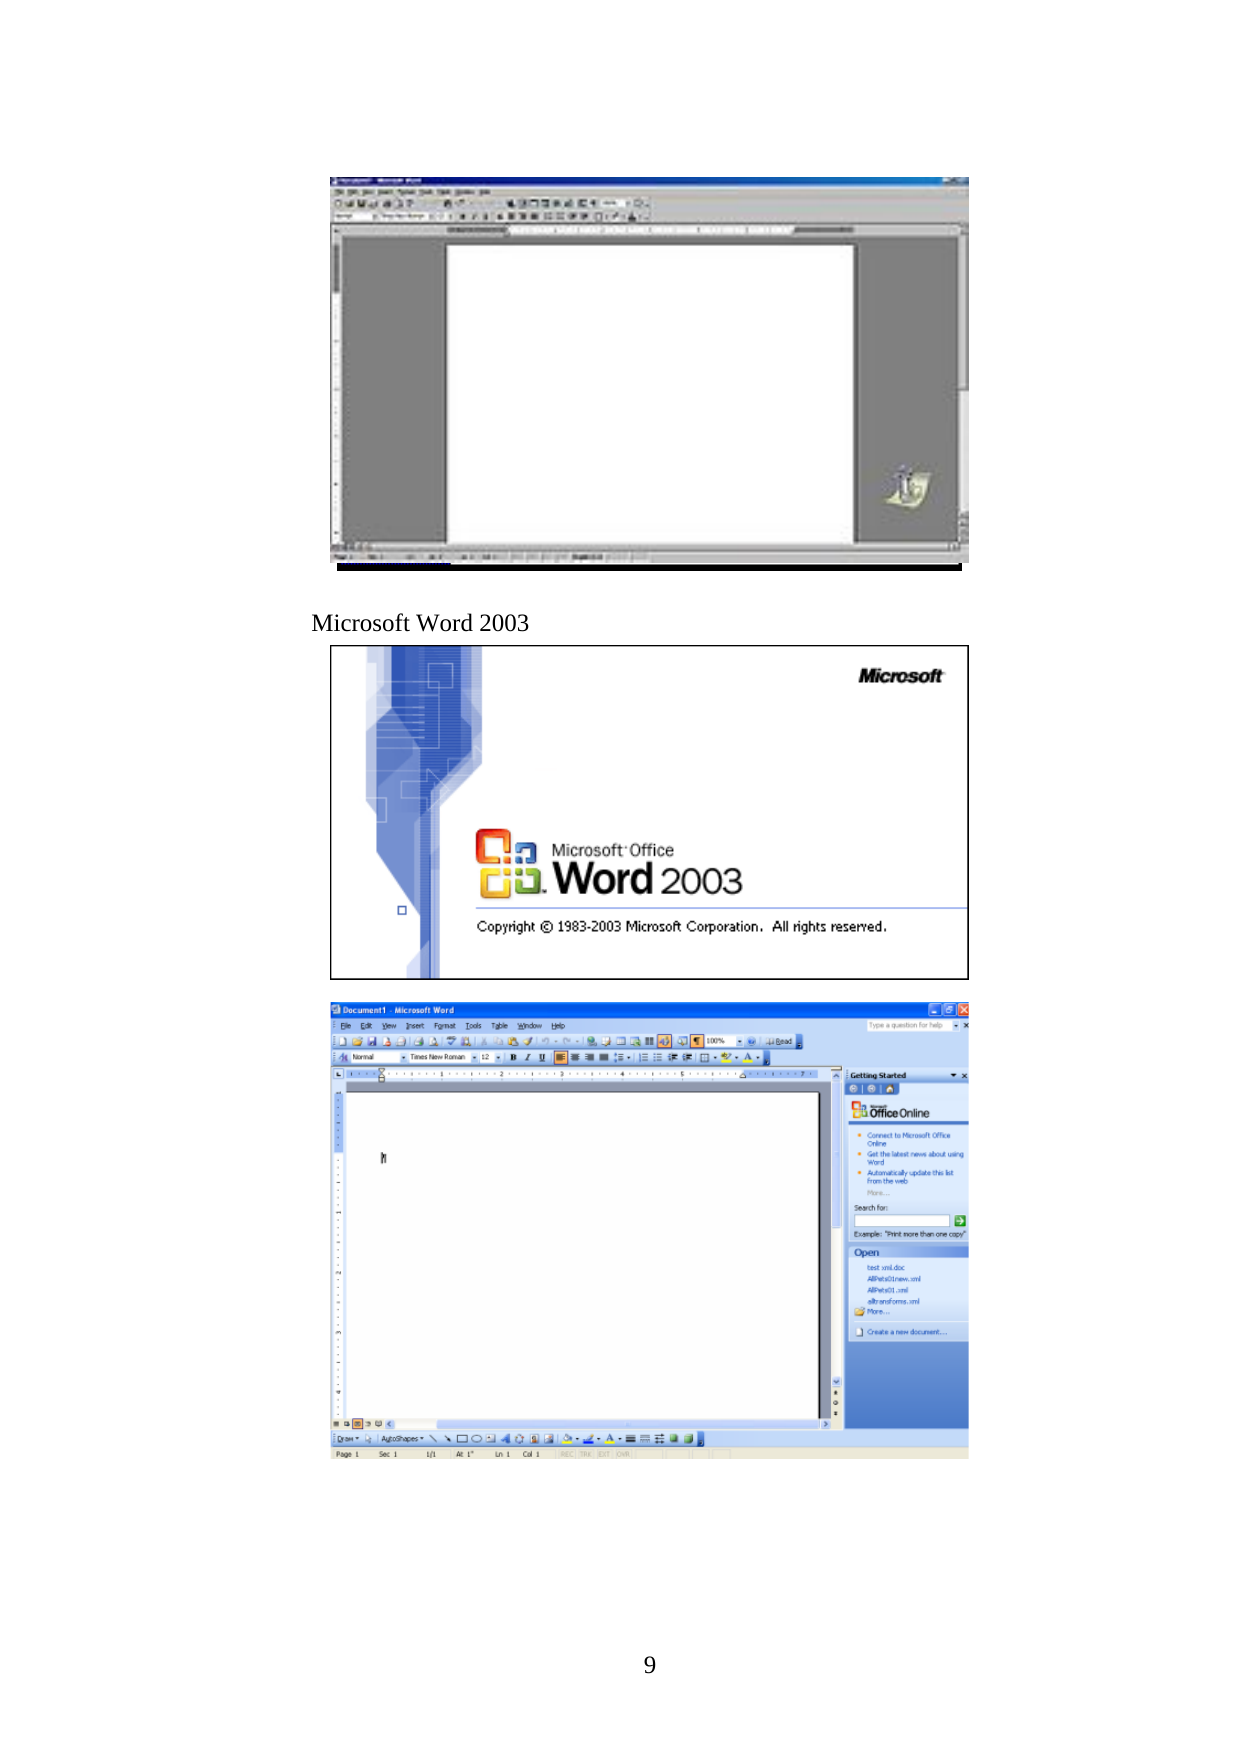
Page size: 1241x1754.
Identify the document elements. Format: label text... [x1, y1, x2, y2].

text Microsoft Word 2003 [311, 608, 1063, 637]
picture [330, 1002, 969, 1459]
picture [330, 177, 969, 571]
picture [330, 645, 969, 980]
